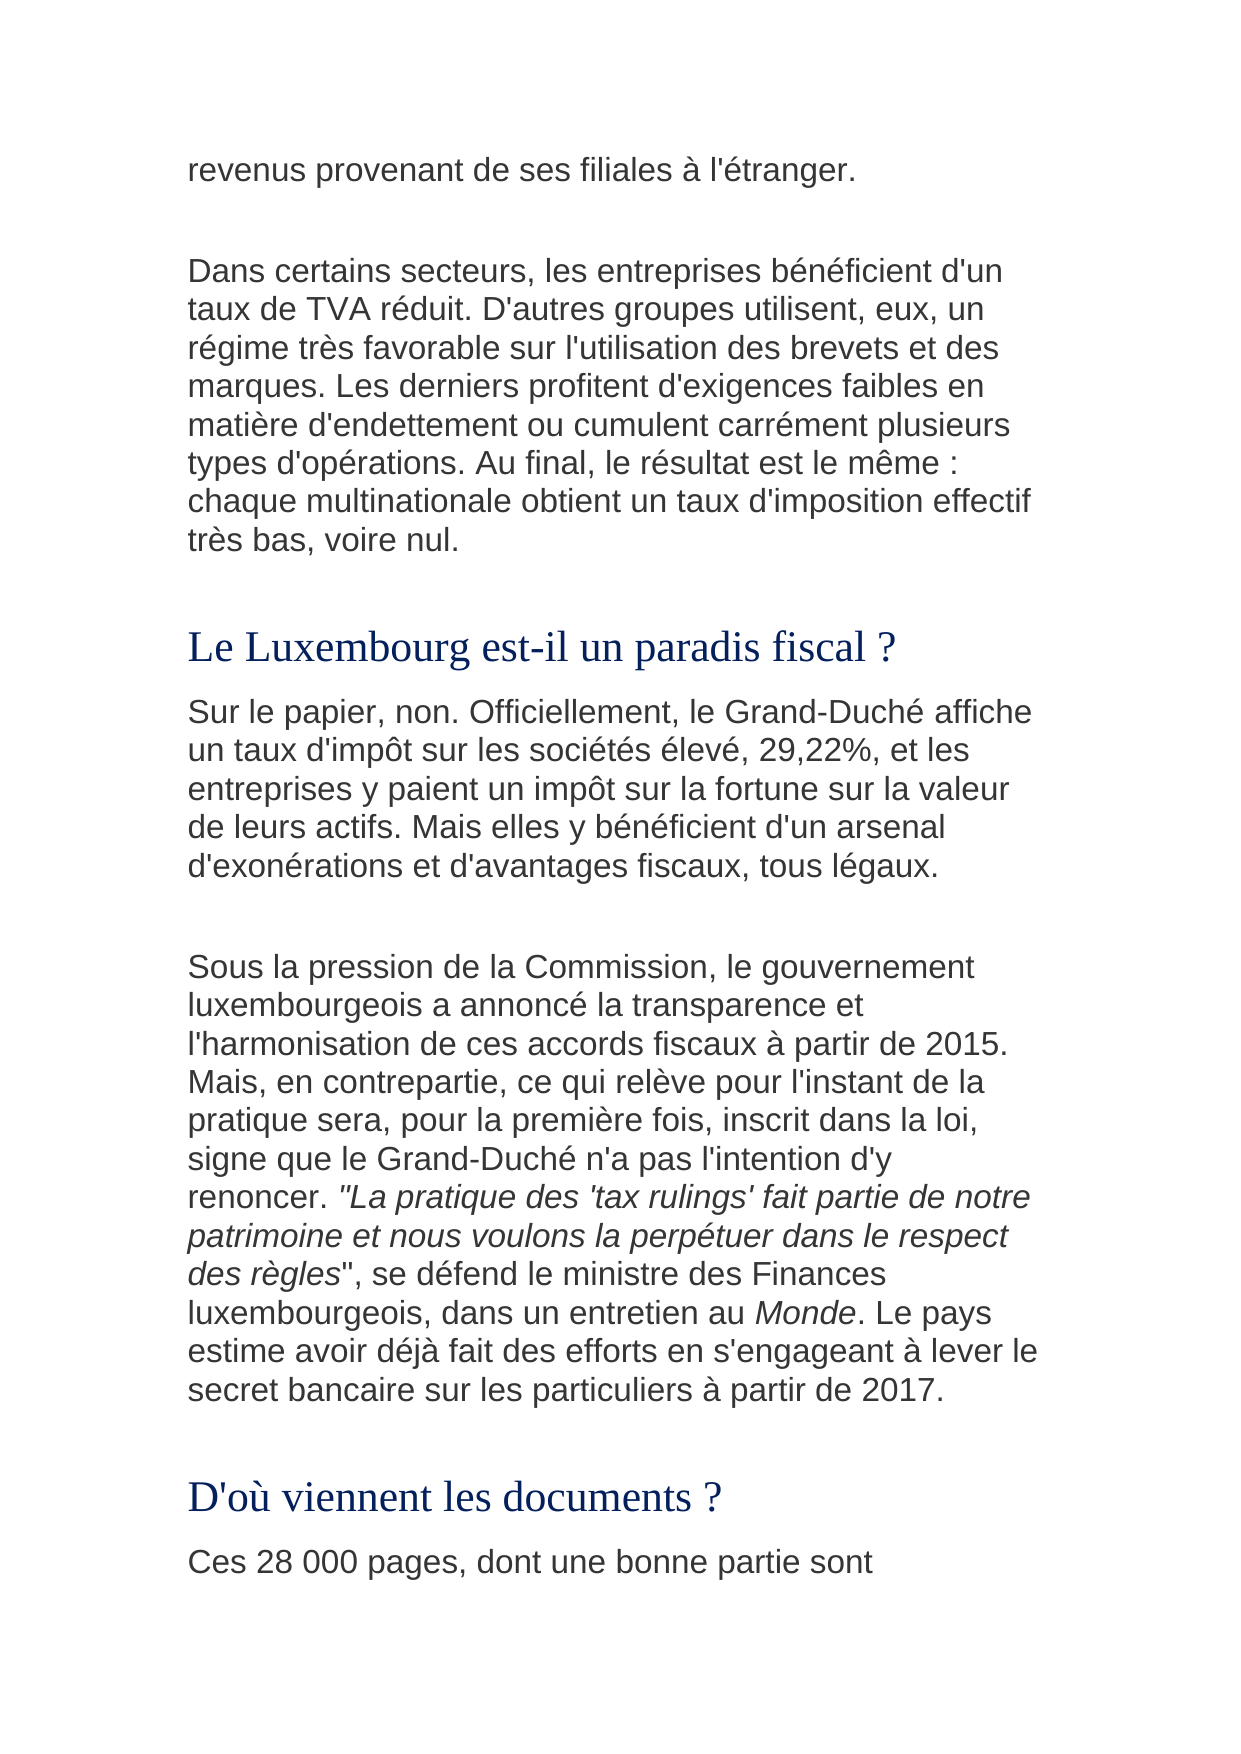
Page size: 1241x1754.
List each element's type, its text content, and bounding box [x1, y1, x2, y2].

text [187, 1542, 1053, 1580]
text Sur le papier, non. Officiellement, le Grand-Duché affiche un taux d'impôt sur les sociétés élevé, 29,22%, et les entreprises y paient un impôt sur la fortune sur la valeur de leurs actifs. Mais elles y bénéficient d'un arsenal d'exonérations et d'avantages fiscaux, tous légaux. [187, 692, 1053, 884]
text Dans certains secteurs, les entreprises bénéficient d'un taux de TVA réduit. D'autres groupes utilisent, eux, un régime très favorable sur l'utilisation des brevets et des marques. Les derniers profitent d'exigences faibles en matière d'endettement ou cumulent carrément plusieurs types d'opérations. Au final, le résultat est le même : chaque multinationale obtient un taux d'imposition effectif très bas, voire nul. [187, 251, 1053, 558]
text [187, 150, 1053, 188]
text Sous la pression de la Commission, le gouvernement luxembourgeois a annoncé la transparence et l'harmonisation de ces accords fiscaux à partir de 2015. Mais, en contrepartie, ce qui relève pour l'instant de la pratique sera, pour la première fois, inscrit dans la loi, signe que le Grand-Duché n'a pas l'intention d'y renoncer. "La pratique des 'tax rulings' fait partie de notre patrimoine et nous voulons la perpétuer dans le respect des règles", se défend le ministre des Finances luxembourgeois, dans un entretien au Monde. Le pays estime avoir déjà fait des efforts en s'engageant à lever le secret bancaire sur les particuliers à partir de 2017. [187, 947, 1053, 1408]
text Le Luxembourg est-il un paradis fiscal ? [187, 621, 1053, 671]
text D'où viennent les documents ? [187, 1471, 1053, 1521]
